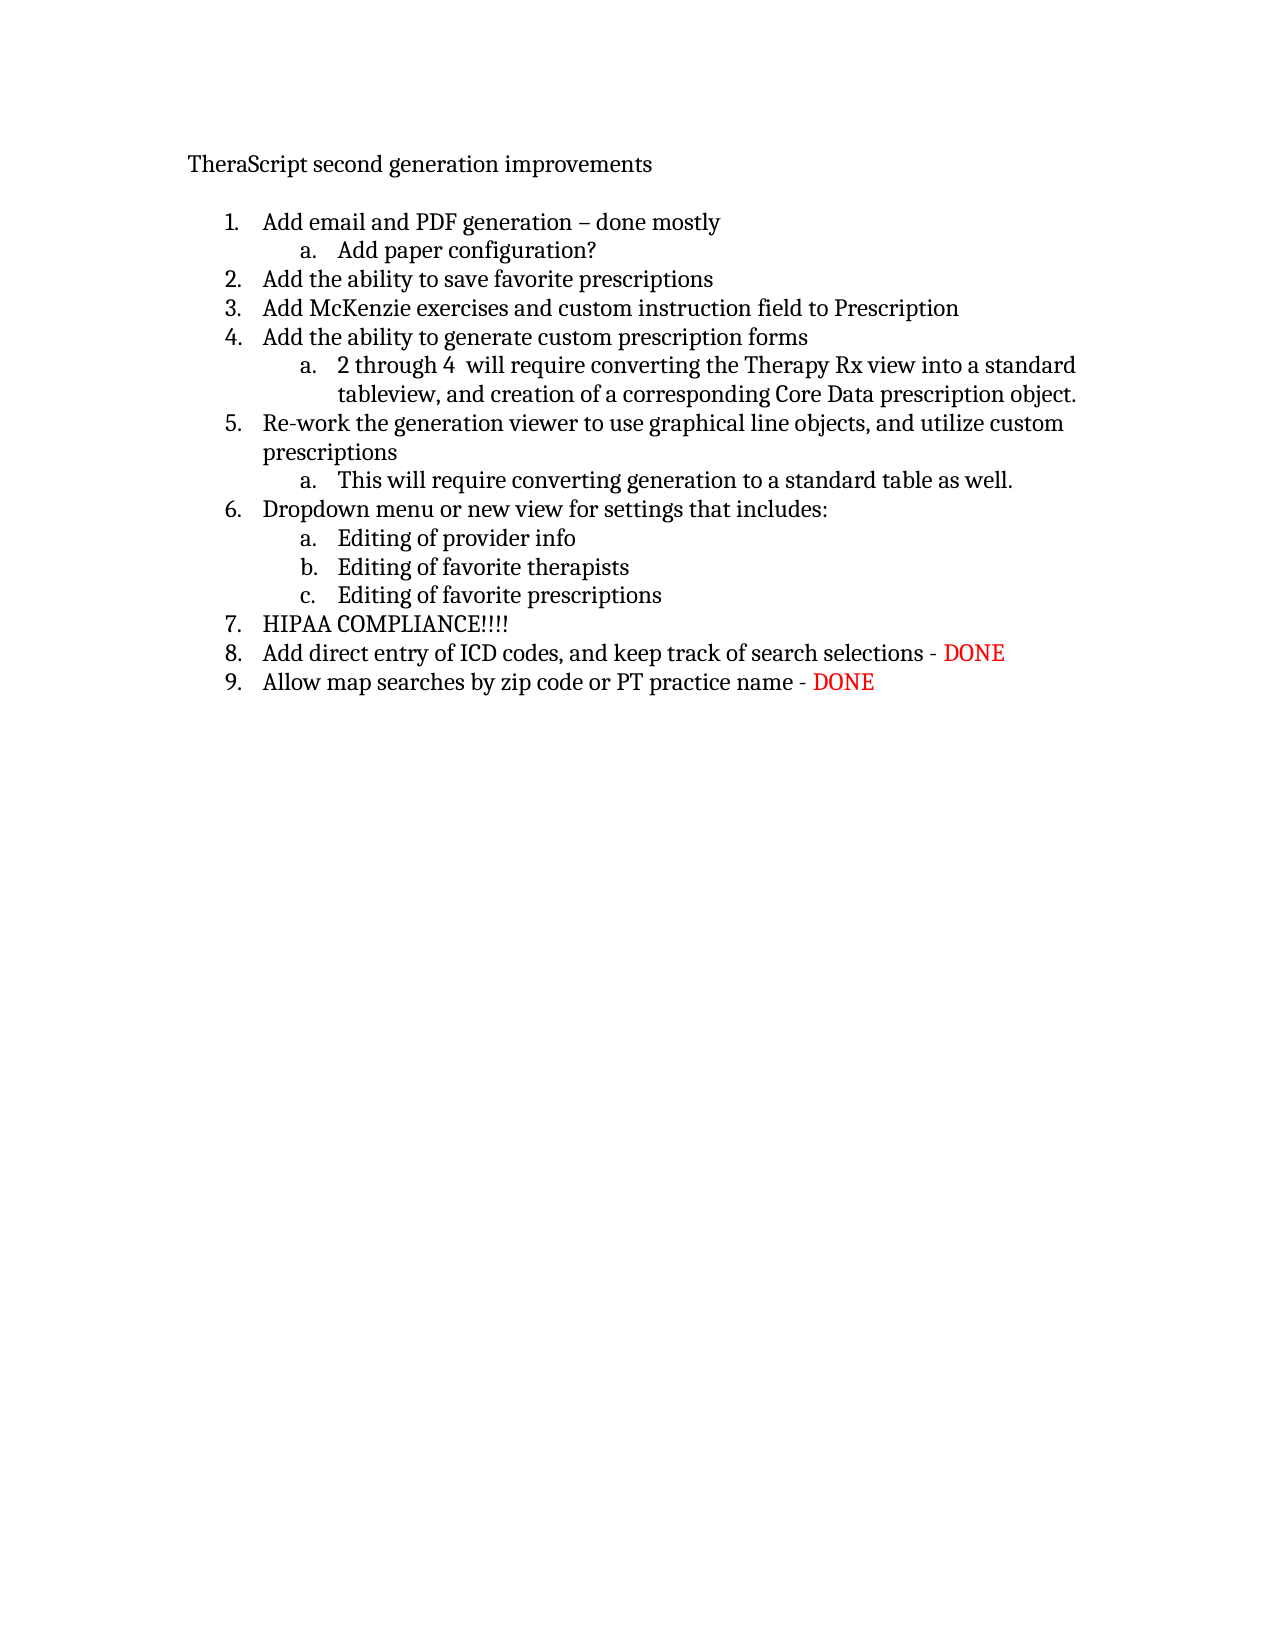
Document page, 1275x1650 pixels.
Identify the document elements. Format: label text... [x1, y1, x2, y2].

list Add the ability to save favorite prescriptions [225, 265, 1087, 294]
list Editing of provider info [300, 524, 1087, 552]
list Add McKenzie exercises and custom instruction field to Prescription [225, 294, 1087, 322]
list This will require converting generation to a standard table as well. [300, 466, 1087, 495]
list Add email and PDF generation – done mostly [225, 207, 1087, 236]
list 2 through 4 will require converting the Therapy Rx view into a standard tableview, and creation of a corresponding Core Data prescription object. [300, 351, 1087, 409]
list HIPAA COMPLIANCE!!!! [225, 610, 1087, 639]
list Editing of favorite therapists [300, 552, 1087, 581]
list Add the ability to generate custom prescription forms [225, 322, 1087, 351]
list Dropdown menu or new view for settings that includes: [225, 495, 1087, 524]
list Add direct entry of ICD codes, and keep track of search selections - DONE [225, 639, 1087, 667]
text TheraScript second generation improvements [187, 150, 1087, 179]
list Editing of favorite prescriptions [300, 581, 1087, 610]
list Add paper configuration? [300, 236, 1087, 265]
list Allow map searches by zip code or PT practice name - DONE [225, 667, 1087, 696]
list Re-work the generation viewer to use graphical line objects, and utilize custom prescriptions [225, 409, 1087, 466]
